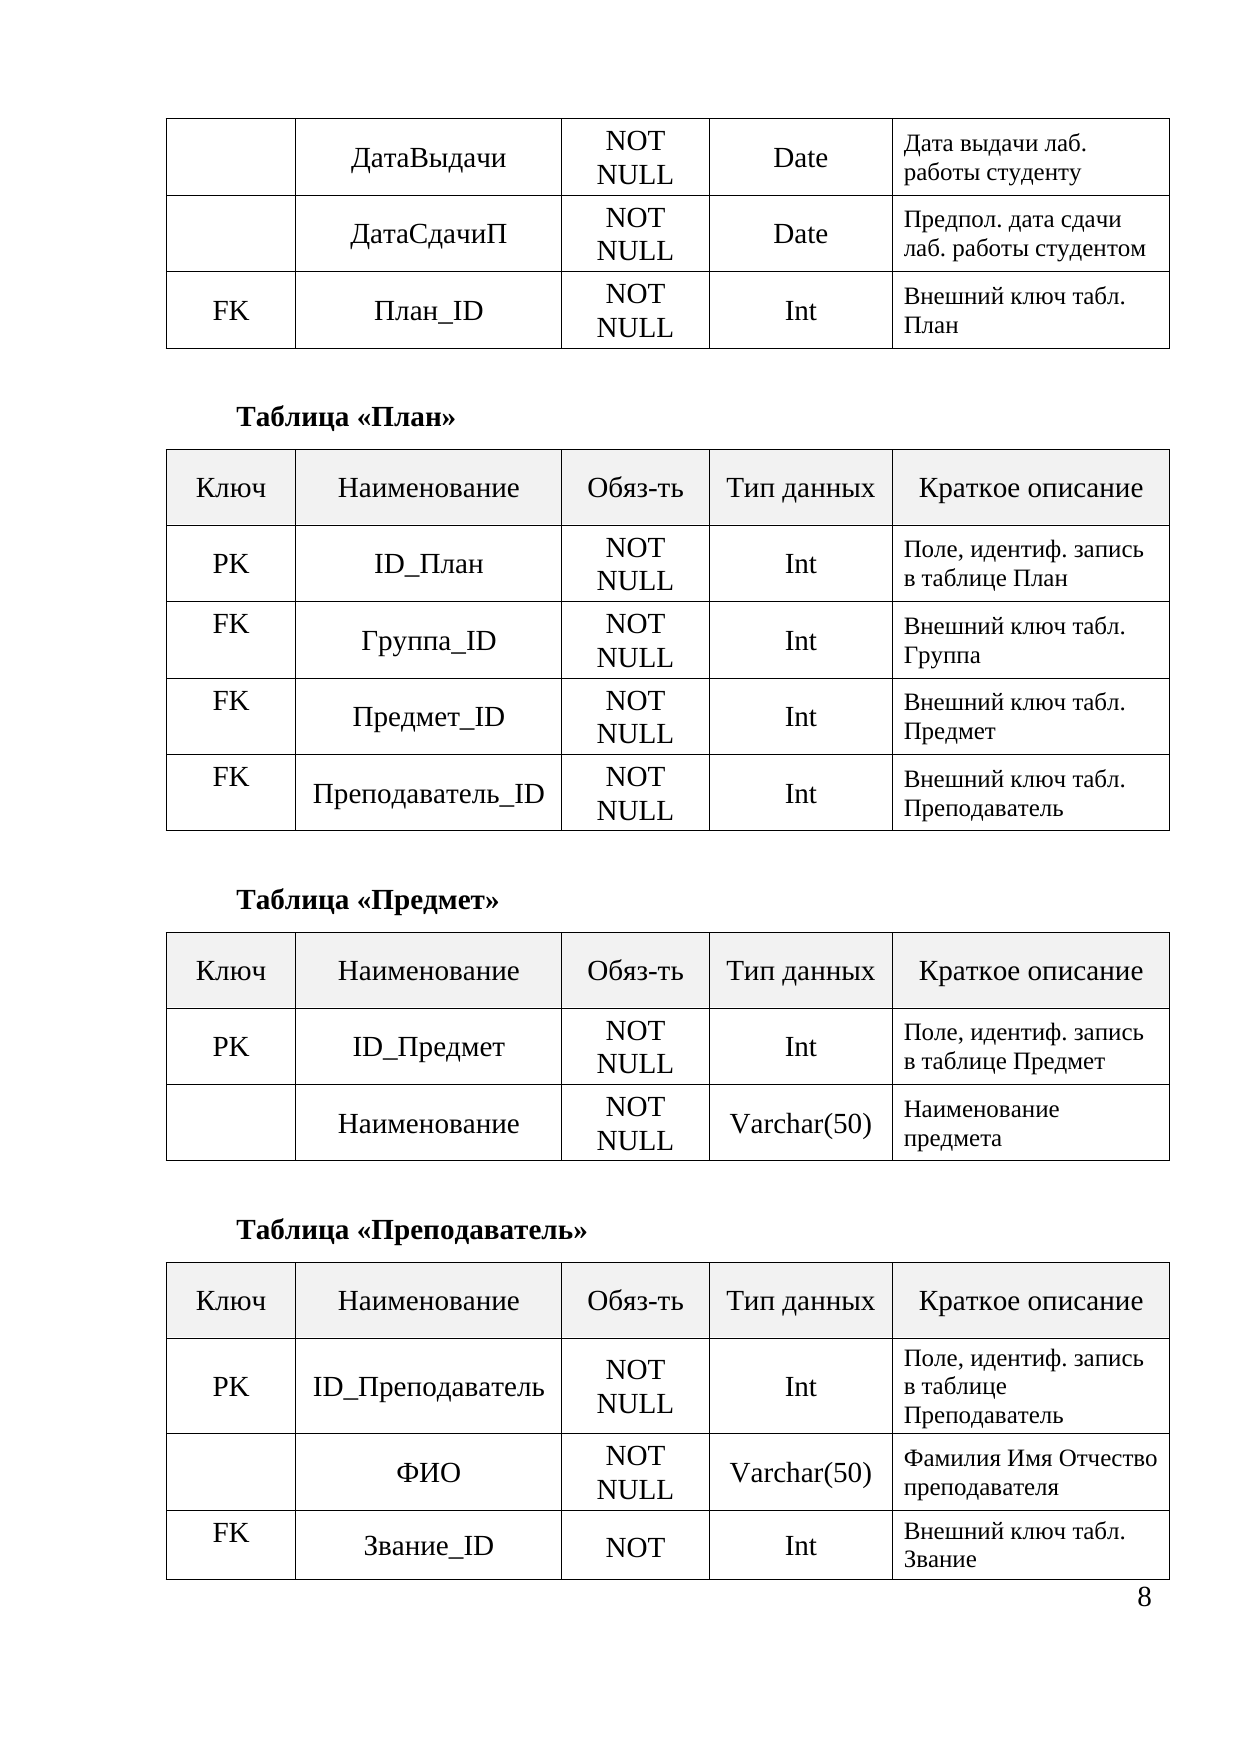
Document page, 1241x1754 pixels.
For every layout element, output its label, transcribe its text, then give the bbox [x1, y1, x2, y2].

table_cell Int [710, 1511, 892, 1578]
table_cell Поле, идентиф. запись в таблице Преподаватель [893, 1339, 1169, 1433]
table_cell Группа_ID [296, 602, 561, 677]
table_cell Int [710, 526, 892, 601]
table_header Наименование [296, 1263, 561, 1337]
table_cell Поле, идентиф. запись в таблице План [893, 526, 1169, 601]
table_cell Внешний ключ табл. Звание [893, 1511, 1169, 1578]
table_cell PK [167, 1339, 295, 1433]
table_cell Предпол. дата сдачи лаб. работы студентом [893, 196, 1169, 271]
table_cell [167, 119, 295, 194]
table_header Краткое описание [893, 1263, 1169, 1337]
table_cell ID_План [296, 526, 561, 601]
table_header Ключ [167, 1263, 295, 1337]
table_header Ключ [167, 450, 295, 524]
table_cell Наименование [296, 1085, 561, 1160]
table_cell PK [167, 526, 295, 601]
table_header Тип данных [710, 450, 892, 524]
table_cell FK [167, 272, 295, 347]
table_cell Внешний ключ табл. Предмет [893, 679, 1169, 754]
table_cell Int [710, 272, 892, 347]
table_header Наименование [296, 933, 561, 1007]
table_cell Varchar(50) [710, 1085, 892, 1160]
table_cell Звание_ID [296, 1511, 561, 1578]
table_header Краткое описание [893, 933, 1169, 1007]
table_cell NOT NULL [562, 1511, 709, 1578]
table_cell Date [710, 196, 892, 271]
table_cell План_ID [296, 272, 561, 347]
table_header Наименование [296, 450, 561, 524]
table_cell NOT NULL [562, 119, 709, 194]
text Таблица «Предмет» [177, 882, 1152, 915]
table_header Тип данных [710, 933, 892, 1007]
table_cell Внешний ключ табл. Преподаватель [893, 755, 1169, 830]
table_header Обяз-ть [562, 450, 709, 524]
table_cell [167, 1434, 295, 1509]
table_cell Внешний ключ табл. План [893, 272, 1169, 347]
table_cell Date [710, 119, 892, 194]
table_cell FK [167, 755, 295, 830]
table_cell Int [710, 679, 892, 754]
table_cell PK [167, 1009, 295, 1084]
table_cell ДатаВыдачи [296, 119, 561, 194]
table_cell ID_Предмет [296, 1009, 561, 1084]
table_cell NOT NULL [562, 526, 709, 601]
table_cell NOT NULL [562, 196, 709, 271]
table_cell NOT NULL [562, 679, 709, 754]
table_cell Преподаватель_ID [296, 755, 561, 830]
table_cell [167, 1085, 295, 1160]
table_header Обяз-ть [562, 1263, 709, 1337]
table_cell [167, 196, 295, 271]
table_cell NOT NULL [562, 1085, 709, 1160]
table_cell NOT NULL [562, 755, 709, 830]
table_cell Поле, идентиф. запись в таблице Предмет [893, 1009, 1169, 1084]
table_cell Varchar(50) [710, 1434, 892, 1509]
table_cell Int [710, 1009, 892, 1084]
table_header Краткое описание [893, 450, 1169, 524]
table_header Ключ [167, 933, 295, 1007]
table_cell Int [710, 755, 892, 830]
table_cell NOT NULL [562, 1434, 709, 1509]
table_cell FK [167, 1511, 295, 1578]
table_cell NOT NULL [562, 1009, 709, 1084]
table_cell Внешний ключ табл. Группа [893, 602, 1169, 677]
table_cell ФИО [296, 1434, 561, 1509]
table_cell Int [710, 1339, 892, 1433]
text Таблица «Преподаватель» [177, 1212, 1152, 1245]
table_cell Фамилия Имя Отчество преподавателя [893, 1434, 1169, 1509]
table_cell Наименование предмета [893, 1085, 1169, 1160]
table_cell NOT NULL [562, 1339, 709, 1433]
table_cell Предмет_ID [296, 679, 561, 754]
table_cell Дата выдачи лаб. работы студенту [893, 119, 1169, 194]
text Таблица «План» [177, 399, 1152, 432]
table_cell ID_Преподаватель [296, 1339, 561, 1433]
table_cell FK [167, 679, 295, 754]
table_header Тип данных [710, 1263, 892, 1337]
table_cell ДатаСдачиП [296, 196, 561, 271]
table_cell Int [710, 602, 892, 677]
table_header Обяз-ть [562, 933, 709, 1007]
table_cell FK [167, 602, 295, 677]
table_cell NOT NULL [562, 602, 709, 677]
table_cell NOT NULL [562, 272, 709, 347]
